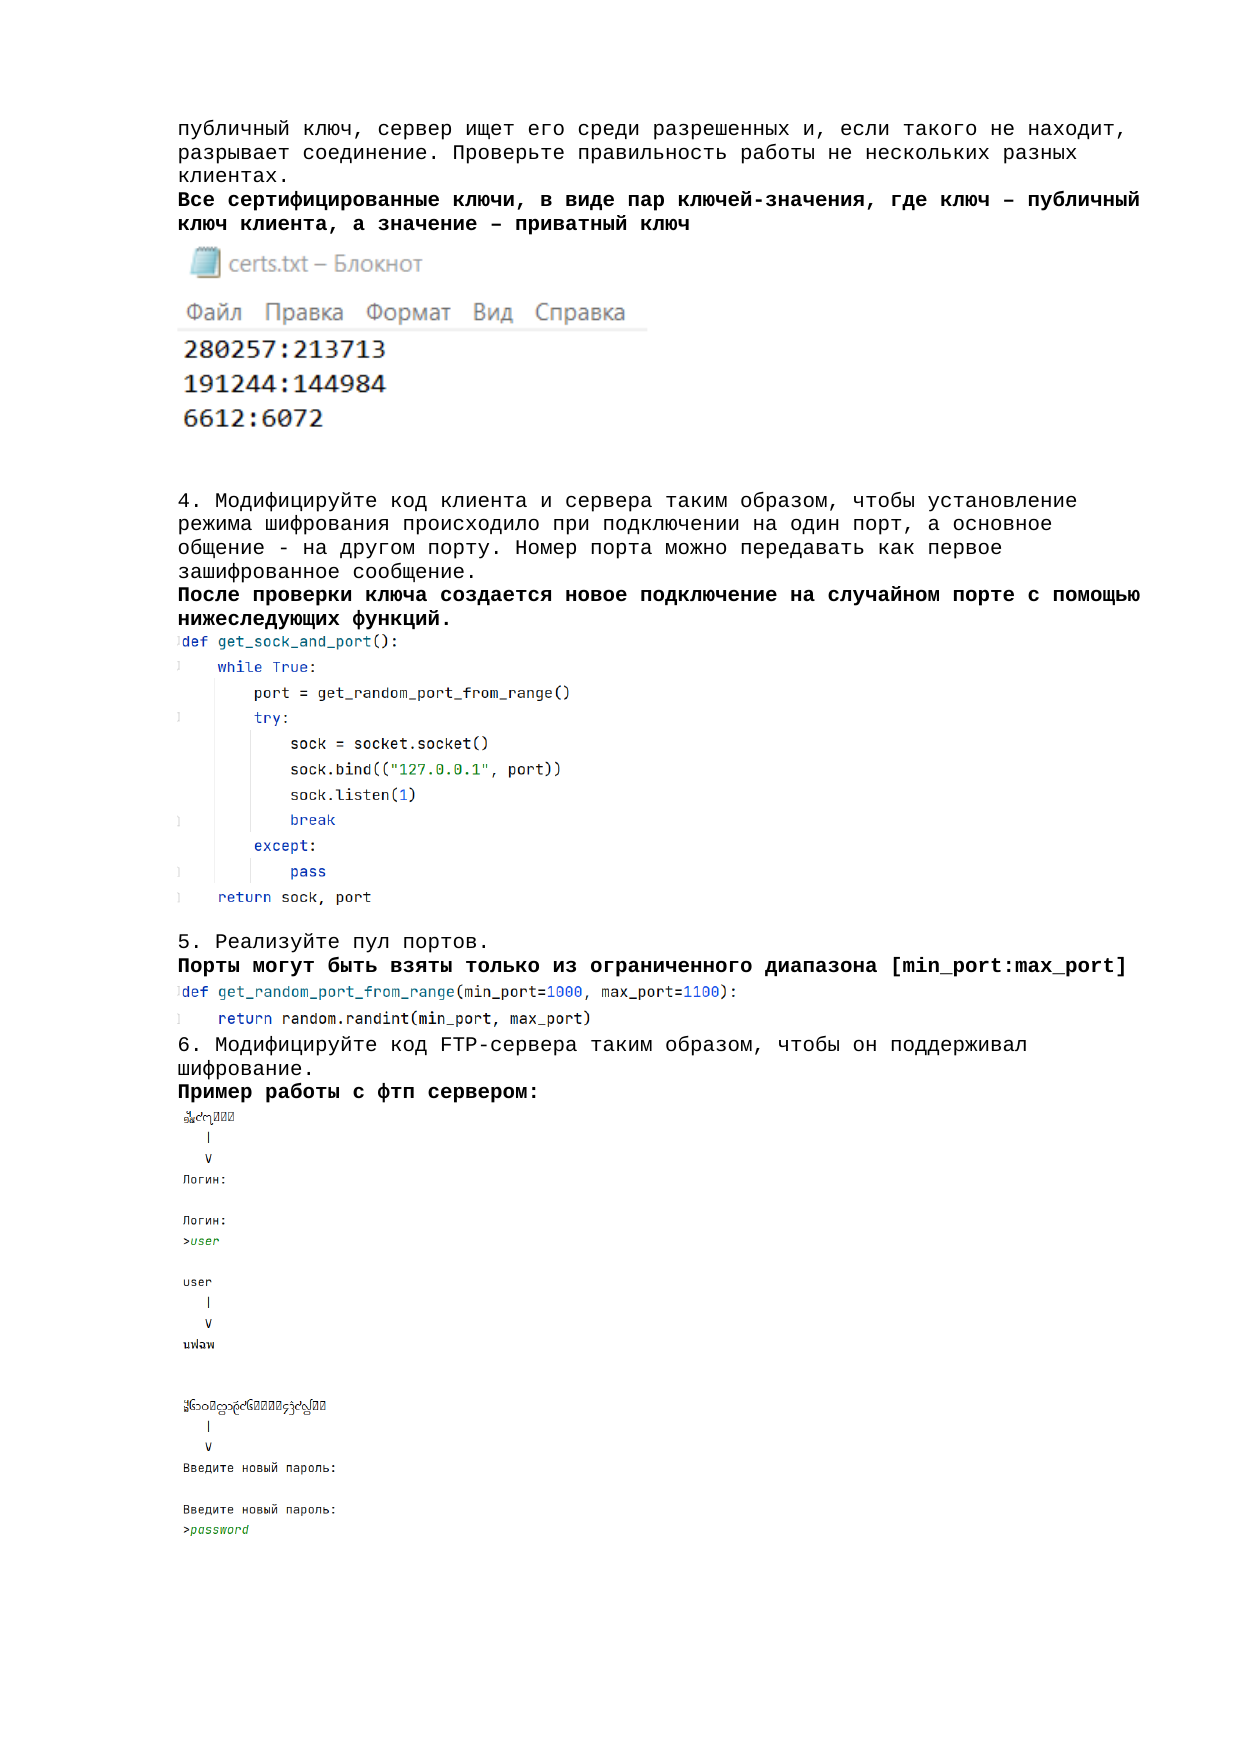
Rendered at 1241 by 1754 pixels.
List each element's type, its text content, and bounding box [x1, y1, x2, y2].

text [177, 118, 1152, 189]
text Все сертифицированные ключи, в виде пар ключей-значения, где ключ – публичный ключ клиента, а значение – приватный ключ [177, 189, 1152, 236]
text 4. Модифицируйте код клиента и сервера таким образом, чтобы установление режима шифрования происходило при подключении на один порт, а основное общение - на другом порту. Номер порта можно передавать как первое зашифрованное сообщение. [177, 490, 1152, 584]
picture [177, 978, 764, 1035]
picture [177, 236, 648, 466]
picture [177, 1105, 372, 1542]
picture [177, 631, 586, 908]
text Порты могут быть взяты только из ограниченного диапазона [min_port:max_port] [177, 955, 1152, 979]
text Пример работы с фтп сервером: [177, 1081, 1152, 1105]
text 5. Реализуйте пул портов. [177, 931, 1152, 955]
text После проверки ключа создается новое подключение на случайном порте с помощью нижеследующих функций. [177, 584, 1152, 632]
text 6. Модифицируйте код FTP-сервера таким образом, чтобы он поддерживал шифрование. [177, 1034, 1152, 1081]
